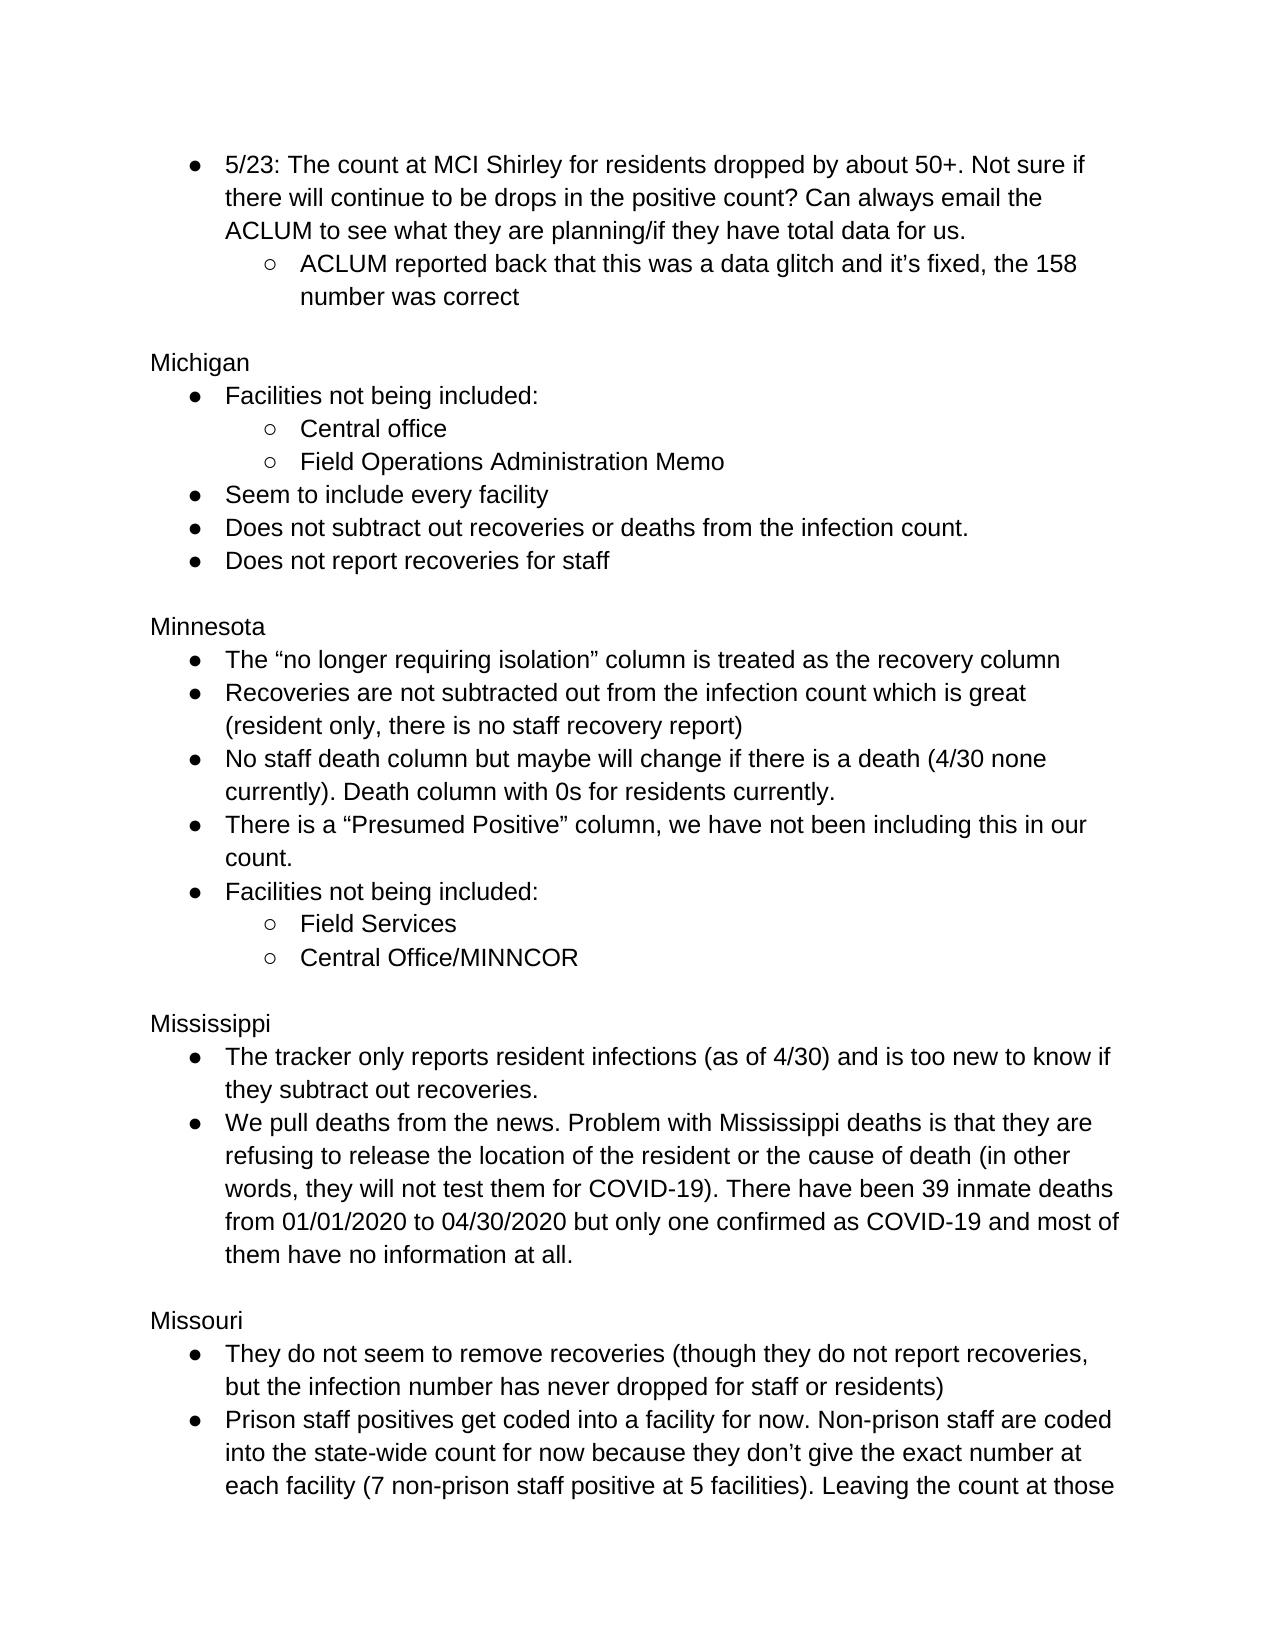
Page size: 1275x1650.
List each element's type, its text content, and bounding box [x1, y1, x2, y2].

list Seem to include every facility [187, 480, 1125, 509]
list Does not subtract out recoveries or deaths from the infection count. [187, 513, 1125, 542]
list There is a “Presumed Positive” column, we have not been including this in our count. [187, 810, 1125, 872]
list Does not report recoveries for staff [187, 546, 1125, 575]
list No staff death column but maybe will change if there is a death (4/30 none currently). Death column with 0s for residents currently. [187, 744, 1125, 806]
text Mississippi [150, 1008, 1125, 1037]
list Facilities not being included: [187, 381, 1125, 410]
text Minnesota [150, 612, 1125, 641]
list Field Operations Administration Memo [262, 447, 1125, 476]
list We pull deaths from the news. Problem with Mississippi deaths is that they are refusing to release the location of the resident or the cause of death (in other words, they will not test them for COVID-19). There have been 39 inmate deaths from 01/01/2020 to 04/30/2020 but only one confirmed as COVID-19 and most of them have no information at all. [187, 1108, 1125, 1268]
list Field Services [262, 909, 1125, 938]
list Recoveries are not subtracted out from the infection count which is great (resident only, there is no staff recovery report) [187, 678, 1125, 740]
list Facilities not being included: [187, 876, 1125, 905]
list They do not seem to remove recoveries (though they do not report recoveries, but the infection number has never dropped for staff or residents) [187, 1339, 1125, 1401]
list The “no longer requiring isolation” column is treated as the recovery column [187, 645, 1125, 674]
list The tracker only reports resident infections (as of 4/30) and is too new to know if they subtract out recoveries. [187, 1042, 1125, 1103]
text Michigan [150, 348, 1125, 377]
list Central Office/MINNCOR [262, 942, 1125, 971]
text Missouri [150, 1306, 1125, 1334]
list 5/23: The count at MCI Shirley for residents dropped by about 50+. Not sure if there will continue to be drops in the positive count? Can always email the ACLUM to see what they are planning/if they have total data for us. [187, 150, 1125, 245]
list Central office [262, 414, 1125, 443]
list ACLUM reported back that this was a data glitch and it’s fixed, the 158 number was correct [262, 249, 1125, 311]
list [187, 1405, 1125, 1499]
